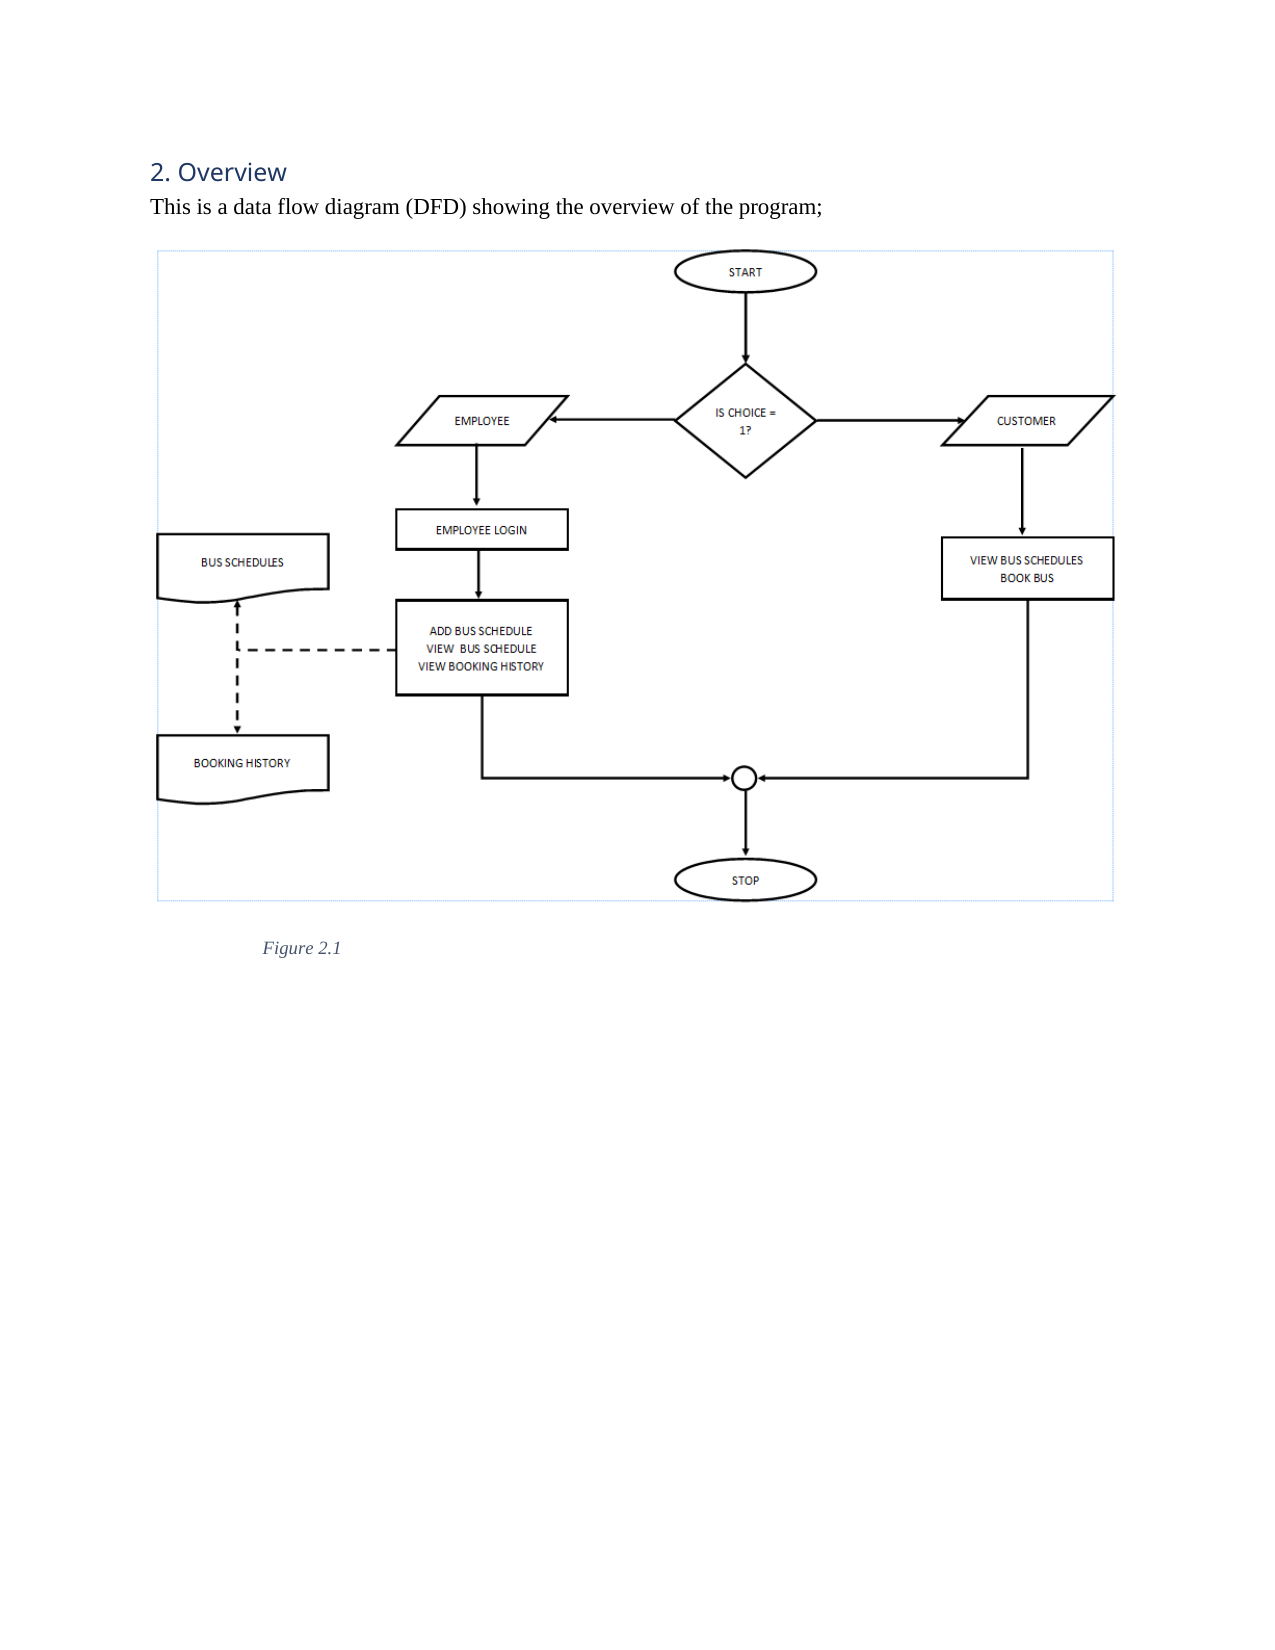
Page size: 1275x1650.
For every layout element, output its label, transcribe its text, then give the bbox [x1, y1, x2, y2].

text Figure 2.1 [262, 937, 1125, 958]
text This is a data flow diagram (DFD) showing the overview of the program; [150, 193, 1125, 220]
picture [150, 240, 1125, 917]
subtitle 2. Overview [150, 154, 1125, 188]
